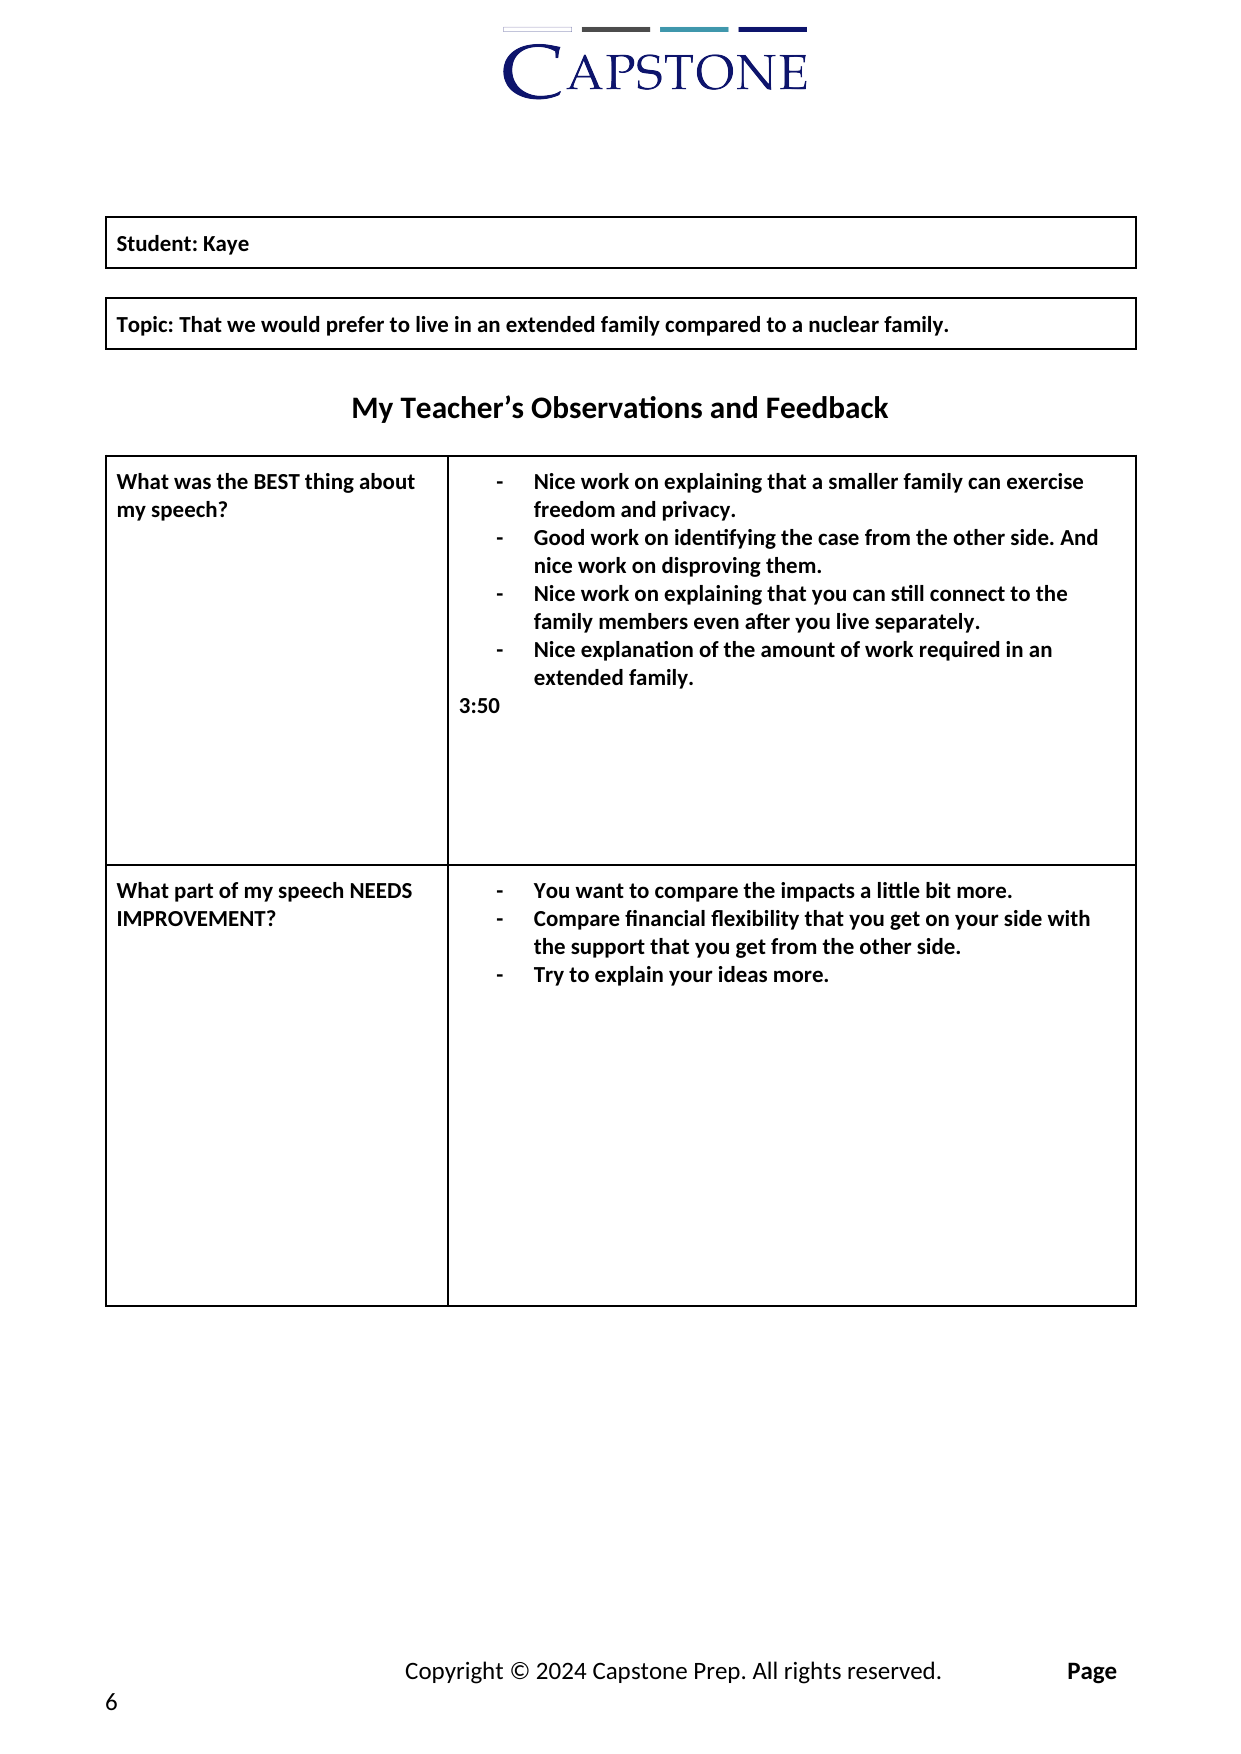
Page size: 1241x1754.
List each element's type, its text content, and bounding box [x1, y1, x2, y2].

table_header Topic: That we would prefer to live in an extended family compared to a nuclear family. [107, 299, 1135, 348]
table_cell What part of my speech NEEDS IMPROVEMENT? [107, 866, 447, 1304]
table_cell You want to compare the impacts a little bit more. Compare financial flexibility that you get on your side with the support that you get from the other side. Try to explain your ideas more. [449, 866, 1135, 1304]
text My Teacher’s Observations and Feedback [105, 388, 1135, 427]
table_header Student: Kaye [107, 218, 1135, 267]
table_header What was the BEST thing about my speech? [107, 457, 447, 864]
table_header Nice work on explaining that a smaller family can exercise freedom and privacy. Good work on identifying the case from the other side. And nice work on disproving them. Nice work on explaining that you can still connect to the family members even after you live separately. Nice explanation of the amount of work required in an extended family. 3:50 [449, 457, 1135, 864]
picture [495, 18, 816, 106]
